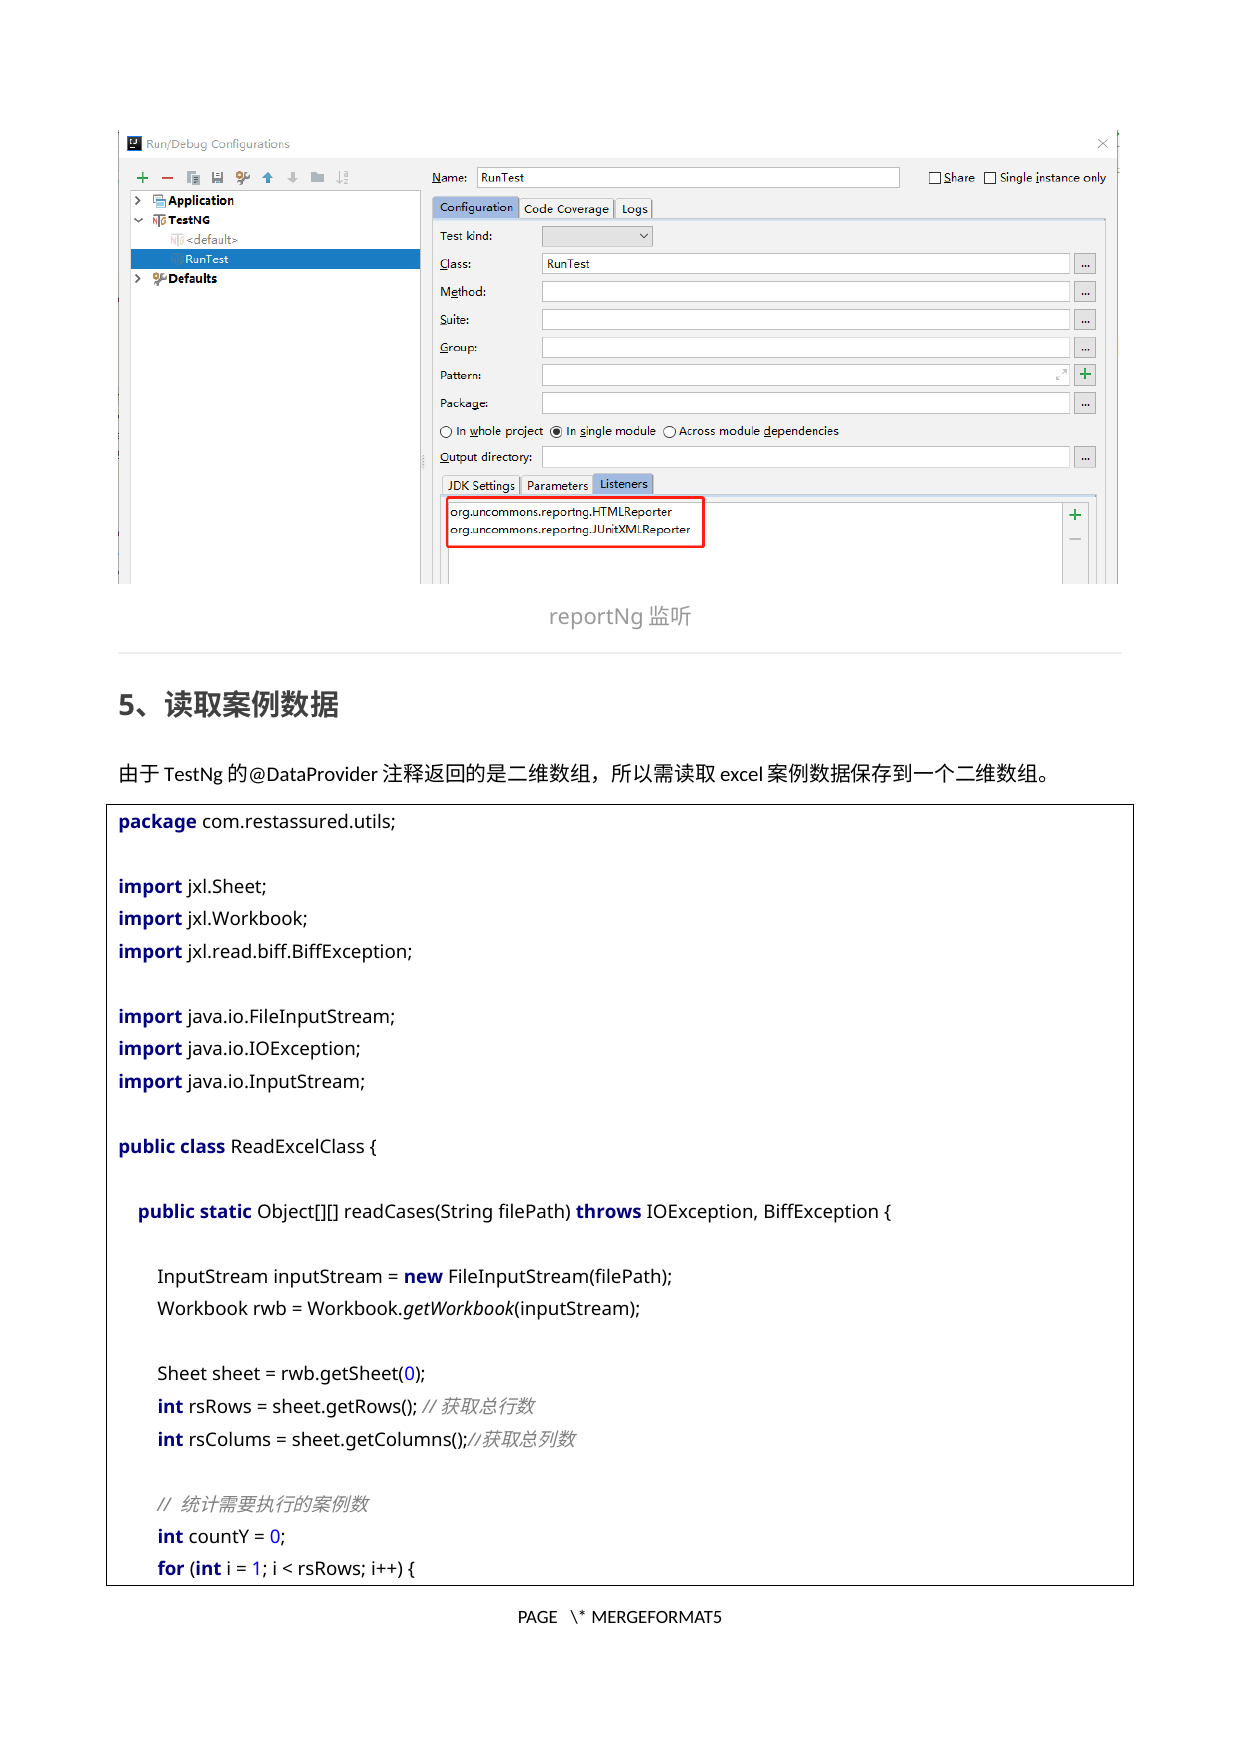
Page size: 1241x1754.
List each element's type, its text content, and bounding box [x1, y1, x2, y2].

text 由于TestNg的@DataProvider注释返回的是二维数组，所以需读取excel案例数据保存到一个二维数组。 [118, 756, 1122, 788]
subtitle 5、读取案例数据 [118, 670, 1122, 735]
picture [118, 130, 1120, 584]
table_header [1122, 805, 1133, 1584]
text reportNg监听 [118, 598, 1122, 652]
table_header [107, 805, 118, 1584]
